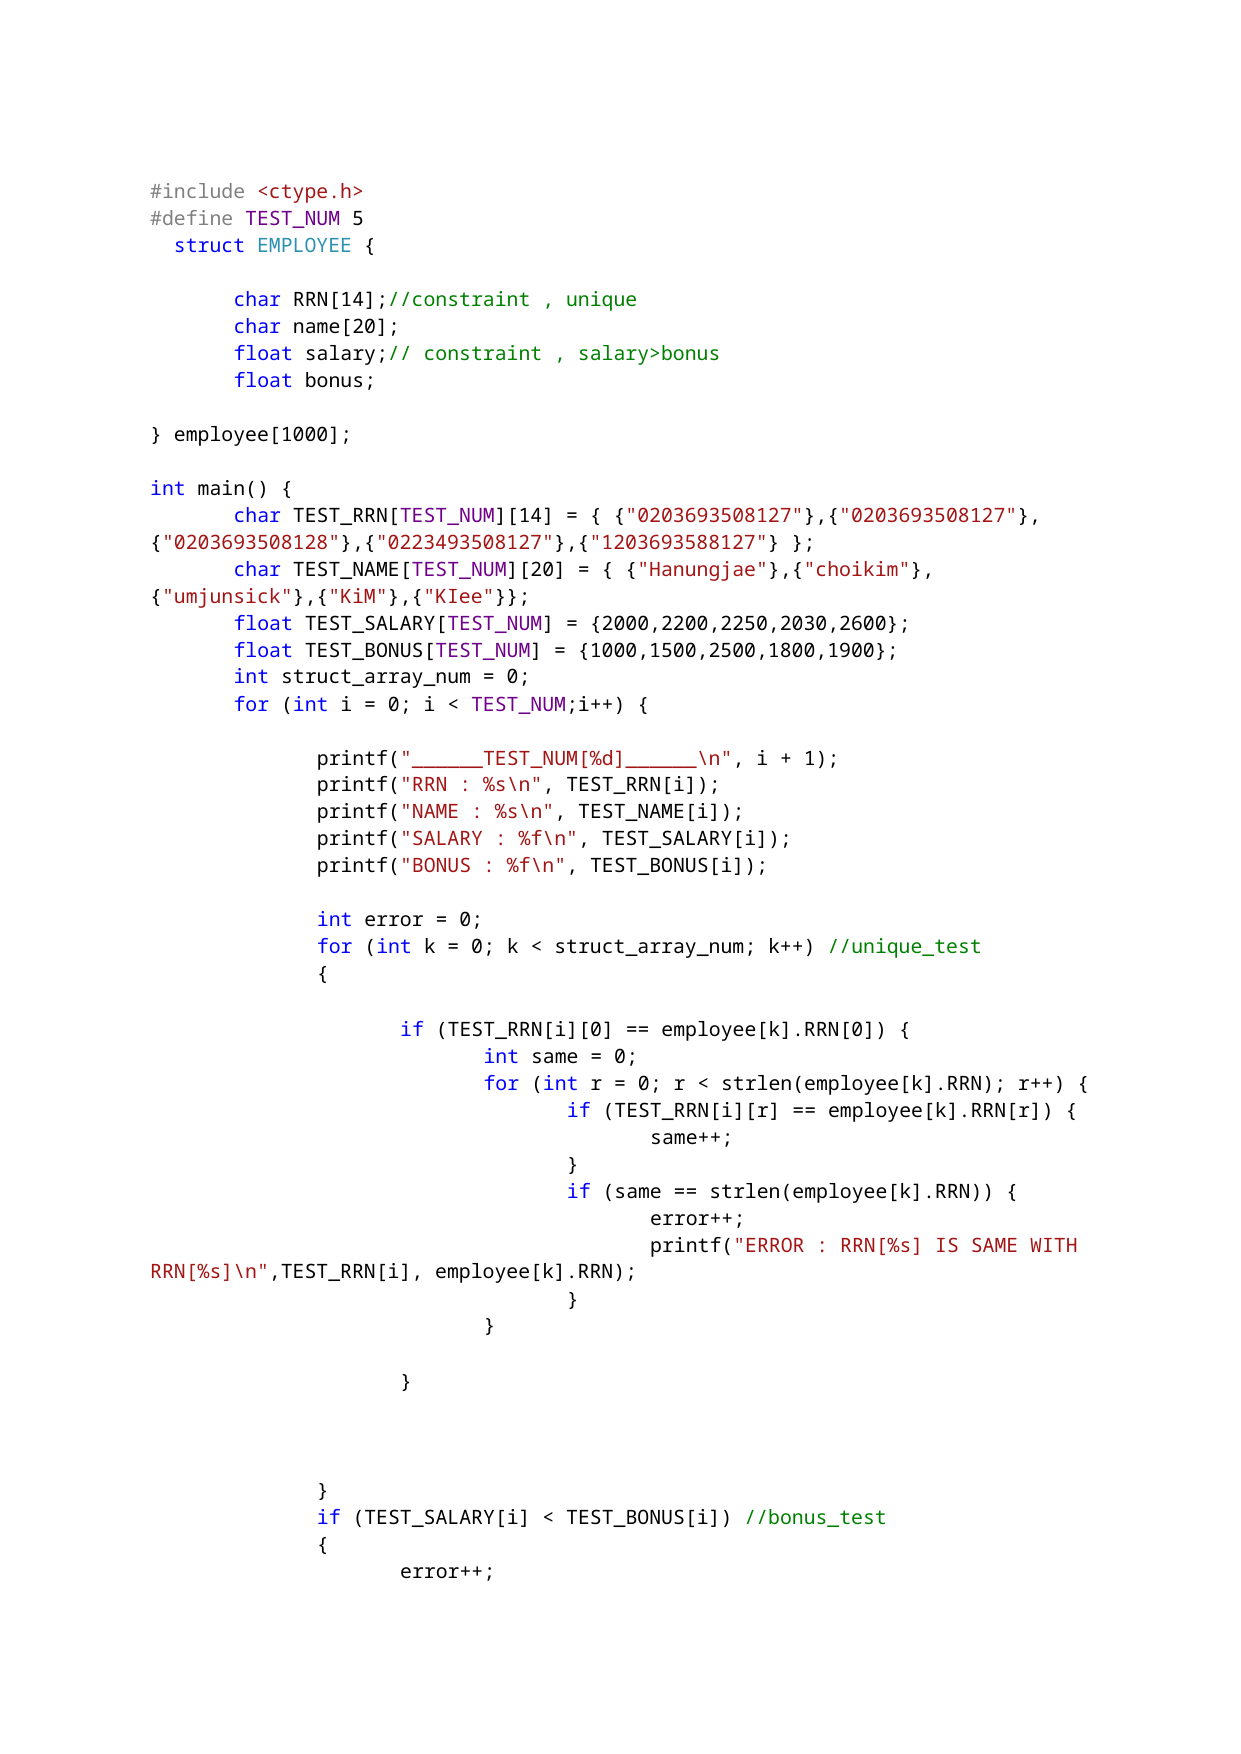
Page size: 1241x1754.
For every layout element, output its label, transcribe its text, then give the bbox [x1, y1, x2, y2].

text } [150, 1312, 1090, 1339]
text } [150, 1285, 1090, 1312]
text int struct_array_num = 0; [150, 663, 1090, 690]
text float salary;// constraint , salary>bonus [150, 339, 1090, 366]
text float bonus; [150, 366, 1090, 393]
text float TEST_SALARY[TEST_NUM] = {2000,2200,2250,2030,2600}; [150, 609, 1090, 636]
text char name[20]; [150, 312, 1090, 339]
text int main() { [150, 474, 1090, 501]
text struct EMPLOYEE { [150, 231, 1090, 258]
text } [150, 1150, 1090, 1177]
text error++; [150, 1557, 1090, 1584]
text } [150, 1477, 1090, 1503]
text char TEST_RRN[TEST_NUM][14] = { {"0203693508127"},{"0203693508127"},{"0203693508128"},{"0223493508127"},{"1203693588127"} }; [150, 501, 1090, 555]
text printf("NAME : %s\n", TEST_NAME[i]); [150, 798, 1090, 825]
text for (int k = 0; k < struct_array_num; k++) //unique_test [150, 933, 1090, 959]
text for (int r = 0; r < strlen(employee[k].RRN); r++) { [150, 1069, 1090, 1096]
text } [150, 1367, 1090, 1394]
text int error = 0; [150, 906, 1090, 933]
text if (TEST_SALARY[i] < TEST_BONUS[i]) //bonus_test [150, 1503, 1090, 1531]
text if (TEST_RRN[i][0] == employee[k].RRN[0]) { [150, 1015, 1090, 1042]
text float TEST_BONUS[TEST_NUM] = {1000,1500,2500,1800,1900}; [150, 636, 1090, 663]
text for (int i = 0; i < TEST_NUM;i++) { [150, 690, 1090, 717]
text int same = 0; [150, 1042, 1090, 1069]
text #define TEST_NUM 5 [150, 204, 1090, 231]
text char RRN[14];//constraint , unique [150, 285, 1090, 312]
text printf("BONUS : %f\n", TEST_BONUS[i]); [150, 852, 1090, 879]
text if (TEST_RRN[i][r] == employee[k].RRN[r]) { [150, 1096, 1090, 1123]
text printf("ERROR : RRN[%s] IS SAME WITH RRN[%s]\n",TEST_RRN[i], employee[k].RRN); [150, 1231, 1090, 1285]
text if (same == strlen(employee[k].RRN)) { [150, 1177, 1090, 1204]
text } employee[1000]; [150, 420, 1090, 447]
text char TEST_NAME[TEST_NUM][20] = { {"Hanungjae"},{"choikim"},{"umjunsick"},{"KiM"},{"KIee"}}; [150, 555, 1090, 609]
text same++; [150, 1123, 1090, 1150]
text error++; [150, 1204, 1090, 1231]
text printf("RRN : %s\n", TEST_RRN[i]); [150, 771, 1090, 798]
text printf("SALARY : %f\n", TEST_SALARY[i]); [150, 825, 1090, 852]
text #include <ctype.h> [150, 177, 1090, 204]
text { [150, 1531, 1090, 1557]
text printf("______TEST_NUM[%d]______\n", i + 1); [150, 744, 1090, 771]
text { [150, 959, 1090, 987]
